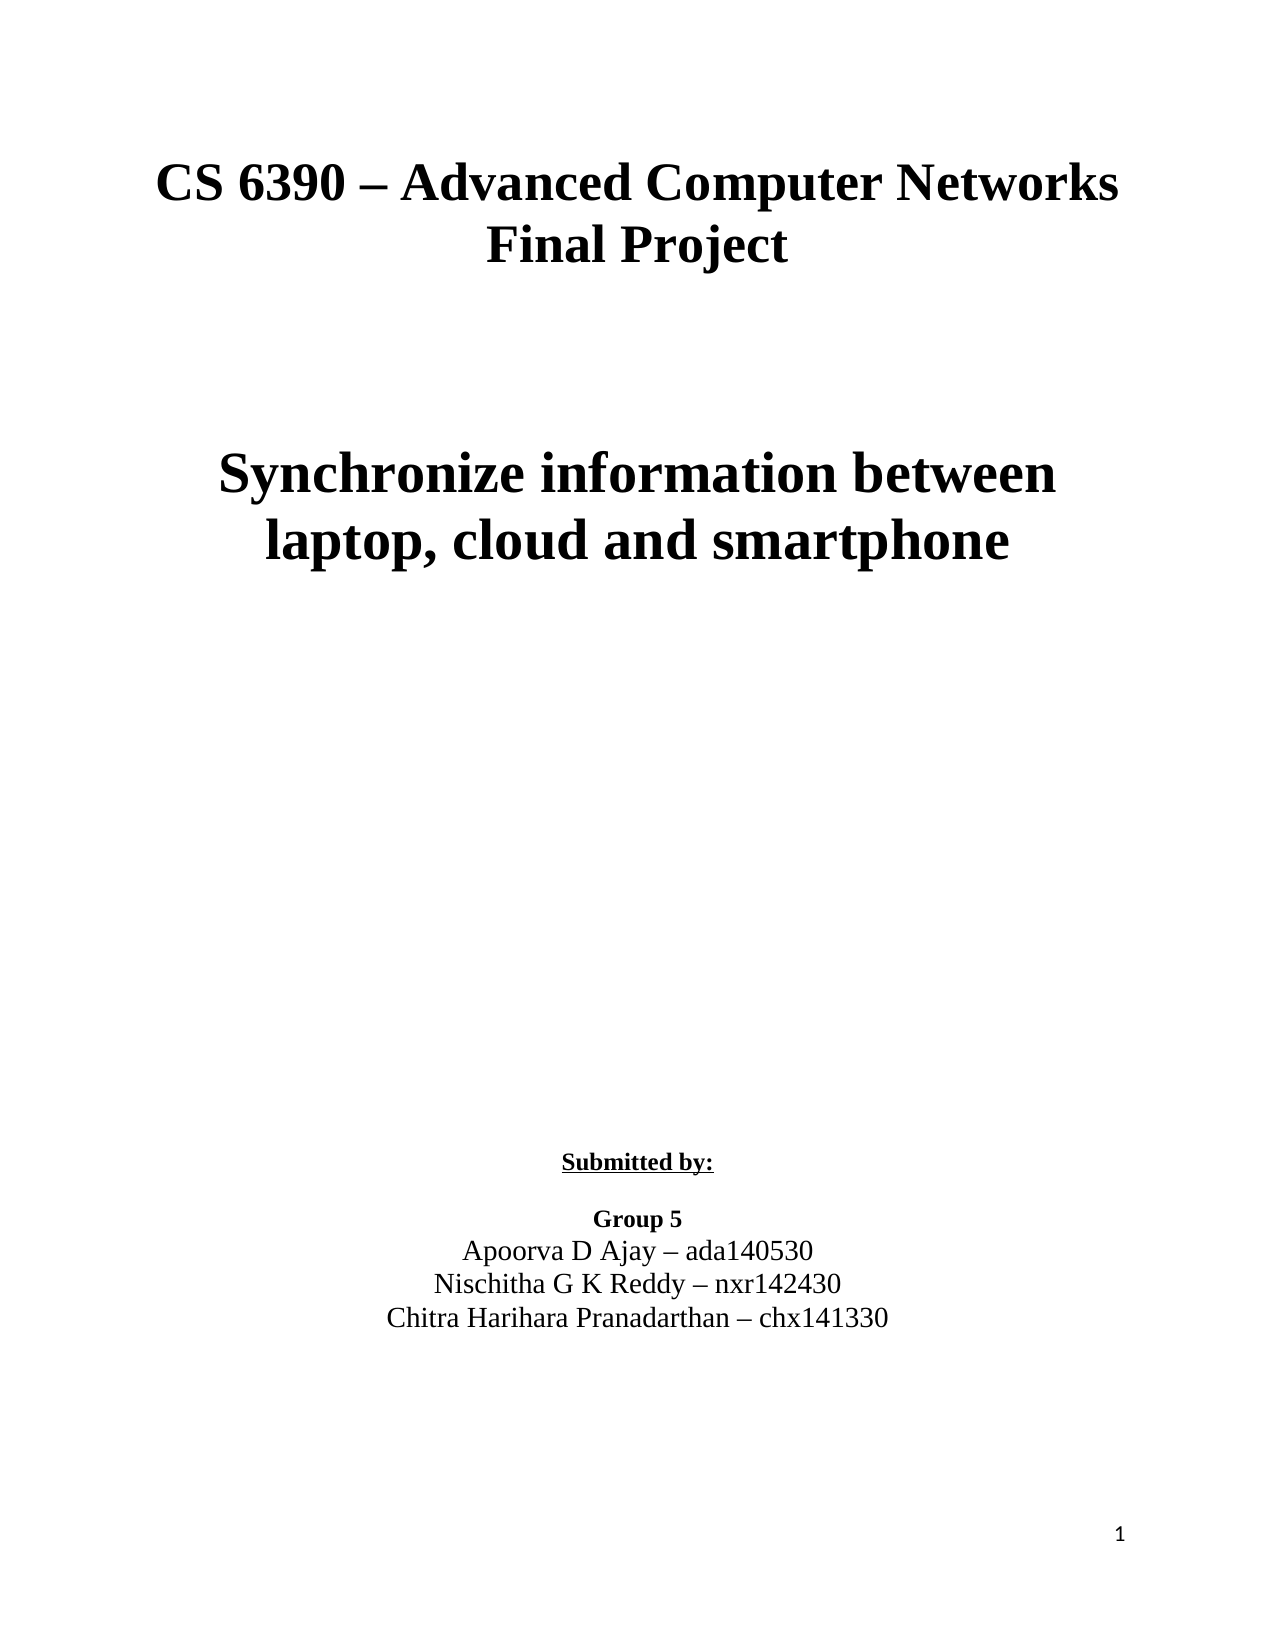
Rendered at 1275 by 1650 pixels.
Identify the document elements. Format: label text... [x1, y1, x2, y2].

text Apoorva D Ajay – ada140530 [150, 1233, 1125, 1266]
text Group 5 [150, 1204, 1125, 1233]
text Nischitha G K Reddy – nxr142430 [150, 1266, 1125, 1300]
text Submitted by: [150, 1147, 1125, 1175]
text Final Project [150, 212, 1125, 274]
text Chitra Harihara Pranadarthan – chx141330 [150, 1300, 1125, 1333]
text Synchronize information between laptop, cloud and smartphone [150, 437, 1125, 572]
text CS 6390 – Advanced Computer Networks [150, 150, 1125, 212]
